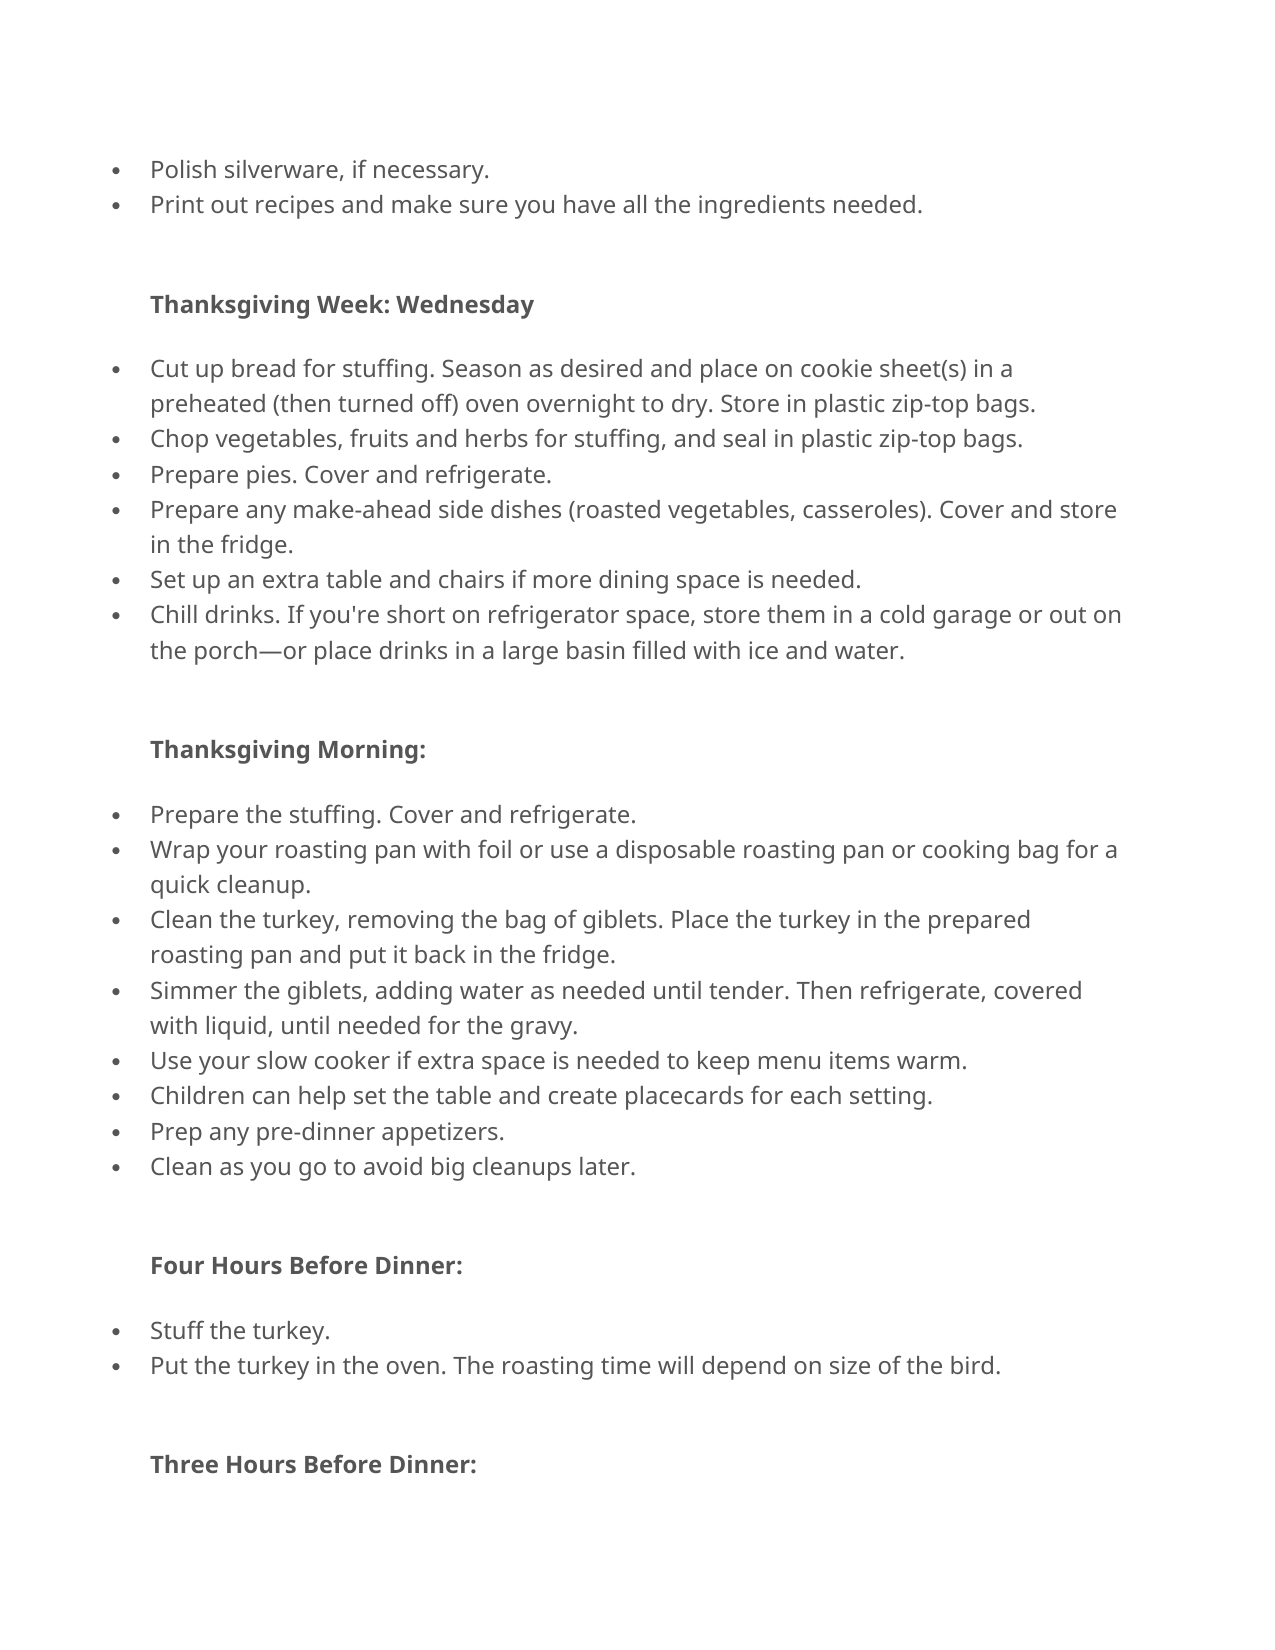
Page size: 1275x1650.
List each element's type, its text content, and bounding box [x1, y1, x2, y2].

text Four Hours Before Dinner: [150, 1246, 1125, 1282]
list Prepare any make-ahead side dishes (roasted vegetables, casseroles). Cover and store in the fridge. [112, 490, 1125, 560]
list Cut up bread for stuffing. Season as desired and place on cookie sheet(s) in a preheated (then turned off) oven overnight to dry. Store in plastic zip-top bags. [112, 349, 1125, 419]
list Polish silverware, if necessary. [112, 150, 1125, 185]
list Chill drinks. If you're short on refrigerator space, store them in a cold garage or out on the porch—or place drinks in a large basin filled with ice and water. [112, 596, 1125, 701]
list Clean the turkey, removing the bag of giblets. Place the turkey in the prepared roasting pan and put it back in the fridge. [112, 900, 1125, 971]
list Prepare pies. Cover and refrigerate. [112, 455, 1125, 490]
list Clean as you go to avoid big cleanups later. [112, 1147, 1125, 1217]
list Prep any pre-dinner appetizers. [112, 1112, 1125, 1147]
text Three Hours Before Dinner: [150, 1446, 1125, 1481]
list Print out recipes and make sure you have all the ingredients needed. [112, 185, 1125, 220]
list Children can help set the table and create placecards for each setting. [112, 1076, 1125, 1112]
list Wrap your roasting pan with foil or use a disposable roasting pan or cooking bag for a quick cleanup. [112, 830, 1125, 900]
list Simmer the giblets, adding water as needed until tender. Then refrigerate, covered with liquid, until needed for the gravy. [112, 971, 1125, 1041]
list Use your slow cooker if extra space is needed to keep menu items warm. [112, 1041, 1125, 1076]
list Chop vegetables, fruits and herbs for stuffing, and seal in plastic zip-top bags. [112, 419, 1125, 455]
list Set up an extra table and chairs if more dining space is needed. [112, 560, 1125, 596]
text Thanksgiving Morning: [150, 730, 1125, 766]
text Thanksgiving Week: Wednesday [150, 249, 1125, 320]
list Prepare the stuffing. Cover and refrigerate. [112, 795, 1125, 830]
list Stuff the turkey. [112, 1311, 1125, 1346]
list Put the turkey in the oven. The roasting time will depend on size of the bird. [112, 1346, 1125, 1416]
